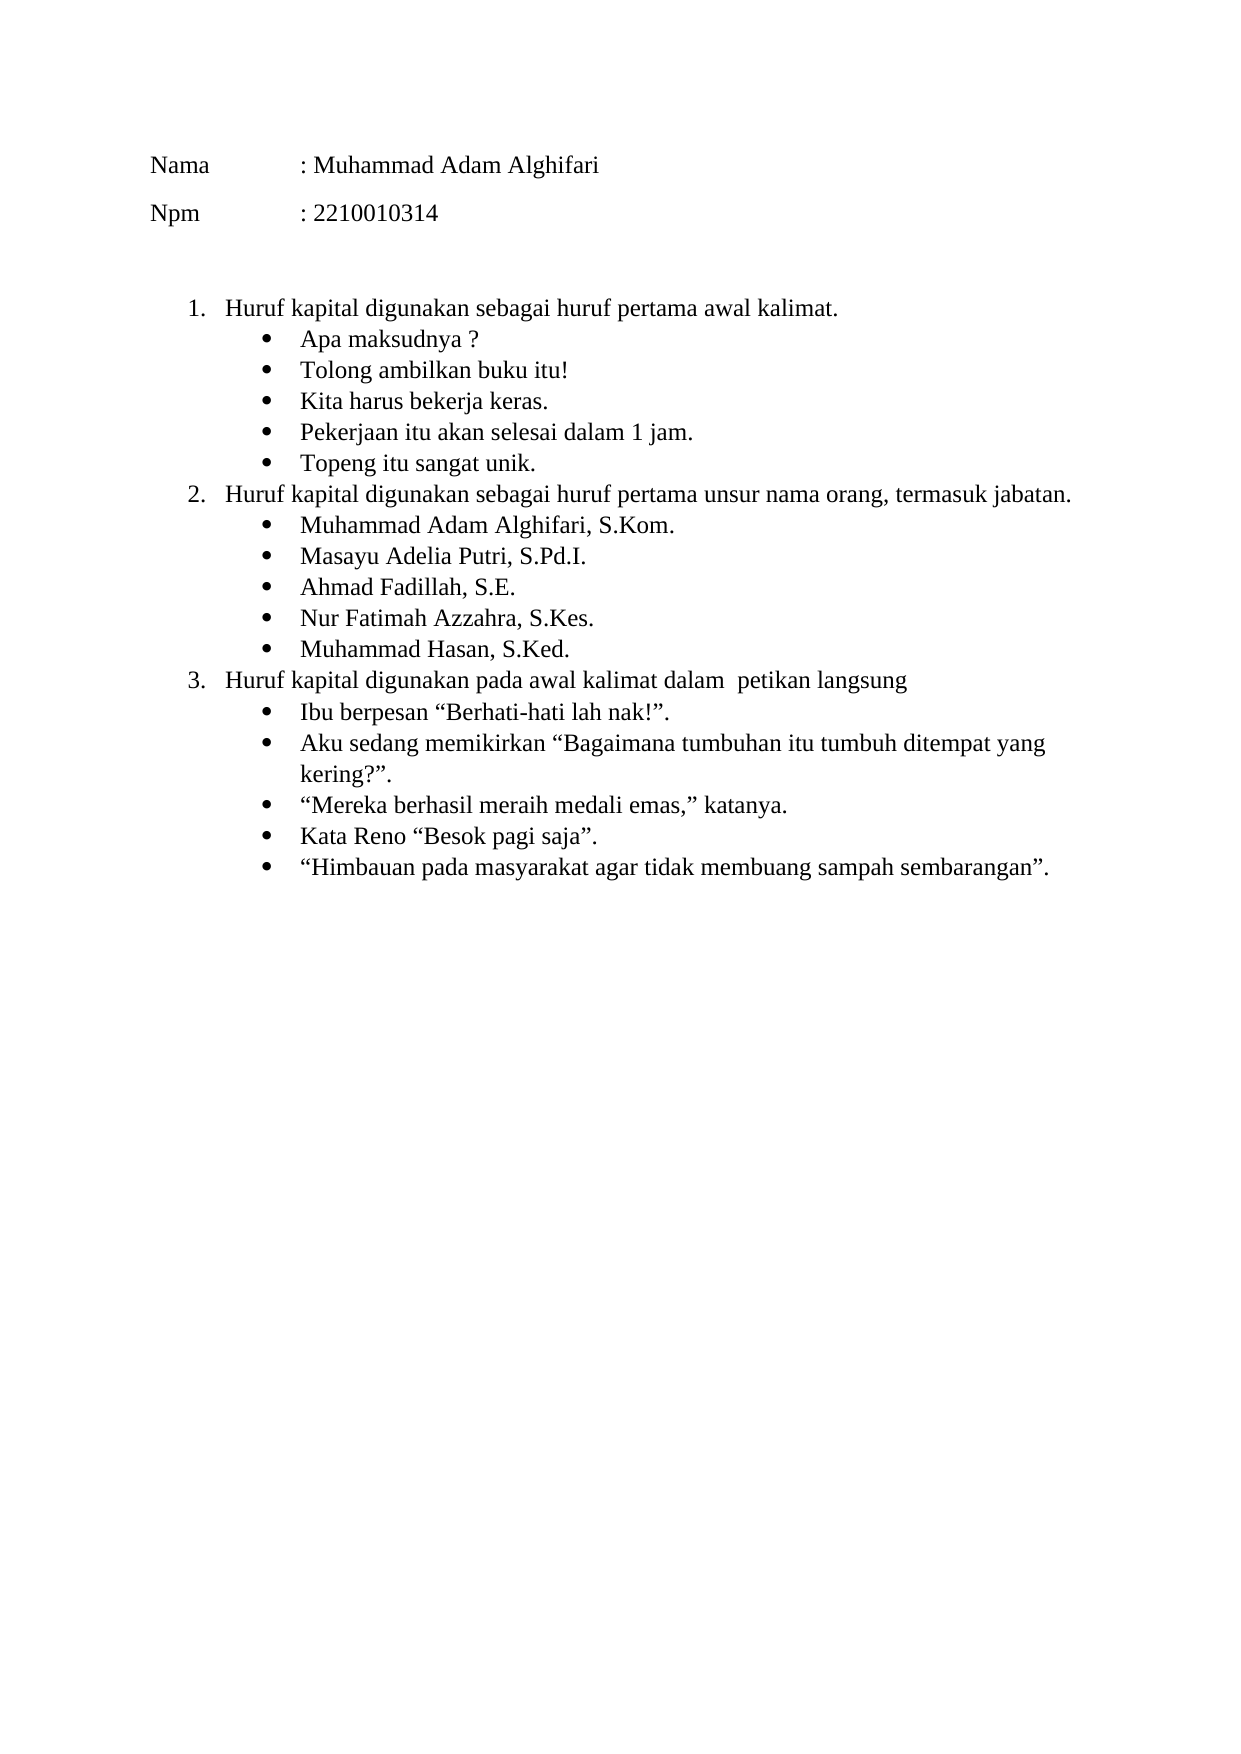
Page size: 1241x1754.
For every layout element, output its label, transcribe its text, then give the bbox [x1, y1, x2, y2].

list Nur Fatimah Azzahra, S.Kes. [262, 603, 1090, 632]
list Huruf kapital digunakan sebagai huruf pertama unsur nama orang, termasuk jabatan. [187, 479, 1090, 508]
list Muhammad Adam Alghifari, S.Kom. [262, 510, 1090, 539]
list Kata Reno “Besok pagi saja”. [262, 821, 1090, 849]
list Ibu berpesan “Berhati-hati lah nak!”. [262, 697, 1090, 725]
list Tolong ambilkan buku itu! [262, 355, 1090, 384]
text Nama : Muhammad Adam Alghifari [150, 150, 1090, 179]
list Huruf kapital digunakan pada awal kalimat dalam petikan langsung [187, 666, 1090, 694]
list “Mereka berhasil meraih medali emas,” katanya. [262, 790, 1090, 818]
list Masayu Adelia Putri, S.Pd.I. [262, 541, 1090, 570]
list Pekerjaan itu akan selesai dalam 1 jam. [262, 417, 1090, 446]
list Apa maksudnya ? [262, 324, 1090, 353]
list Huruf kapital digunakan sebagai huruf pertama awal kalimat. [187, 293, 1090, 322]
list Muhammad Hasan, S.Ked. [262, 634, 1090, 663]
list “Himbauan pada masyarakat agar tidak membuang sampah sembarangan”. [262, 852, 1090, 881]
list Ahmad Fadillah, S.E. [262, 572, 1090, 601]
list Aku sedang memikirkan “Bagaimana tumbuhan itu tumbuh ditempat yang kering?”. [262, 728, 1090, 787]
list Kita harus bekerja keras. [262, 386, 1090, 415]
list Topeng itu sangat unik. [262, 448, 1090, 477]
text Npm : 2210010314 [150, 198, 1090, 226]
